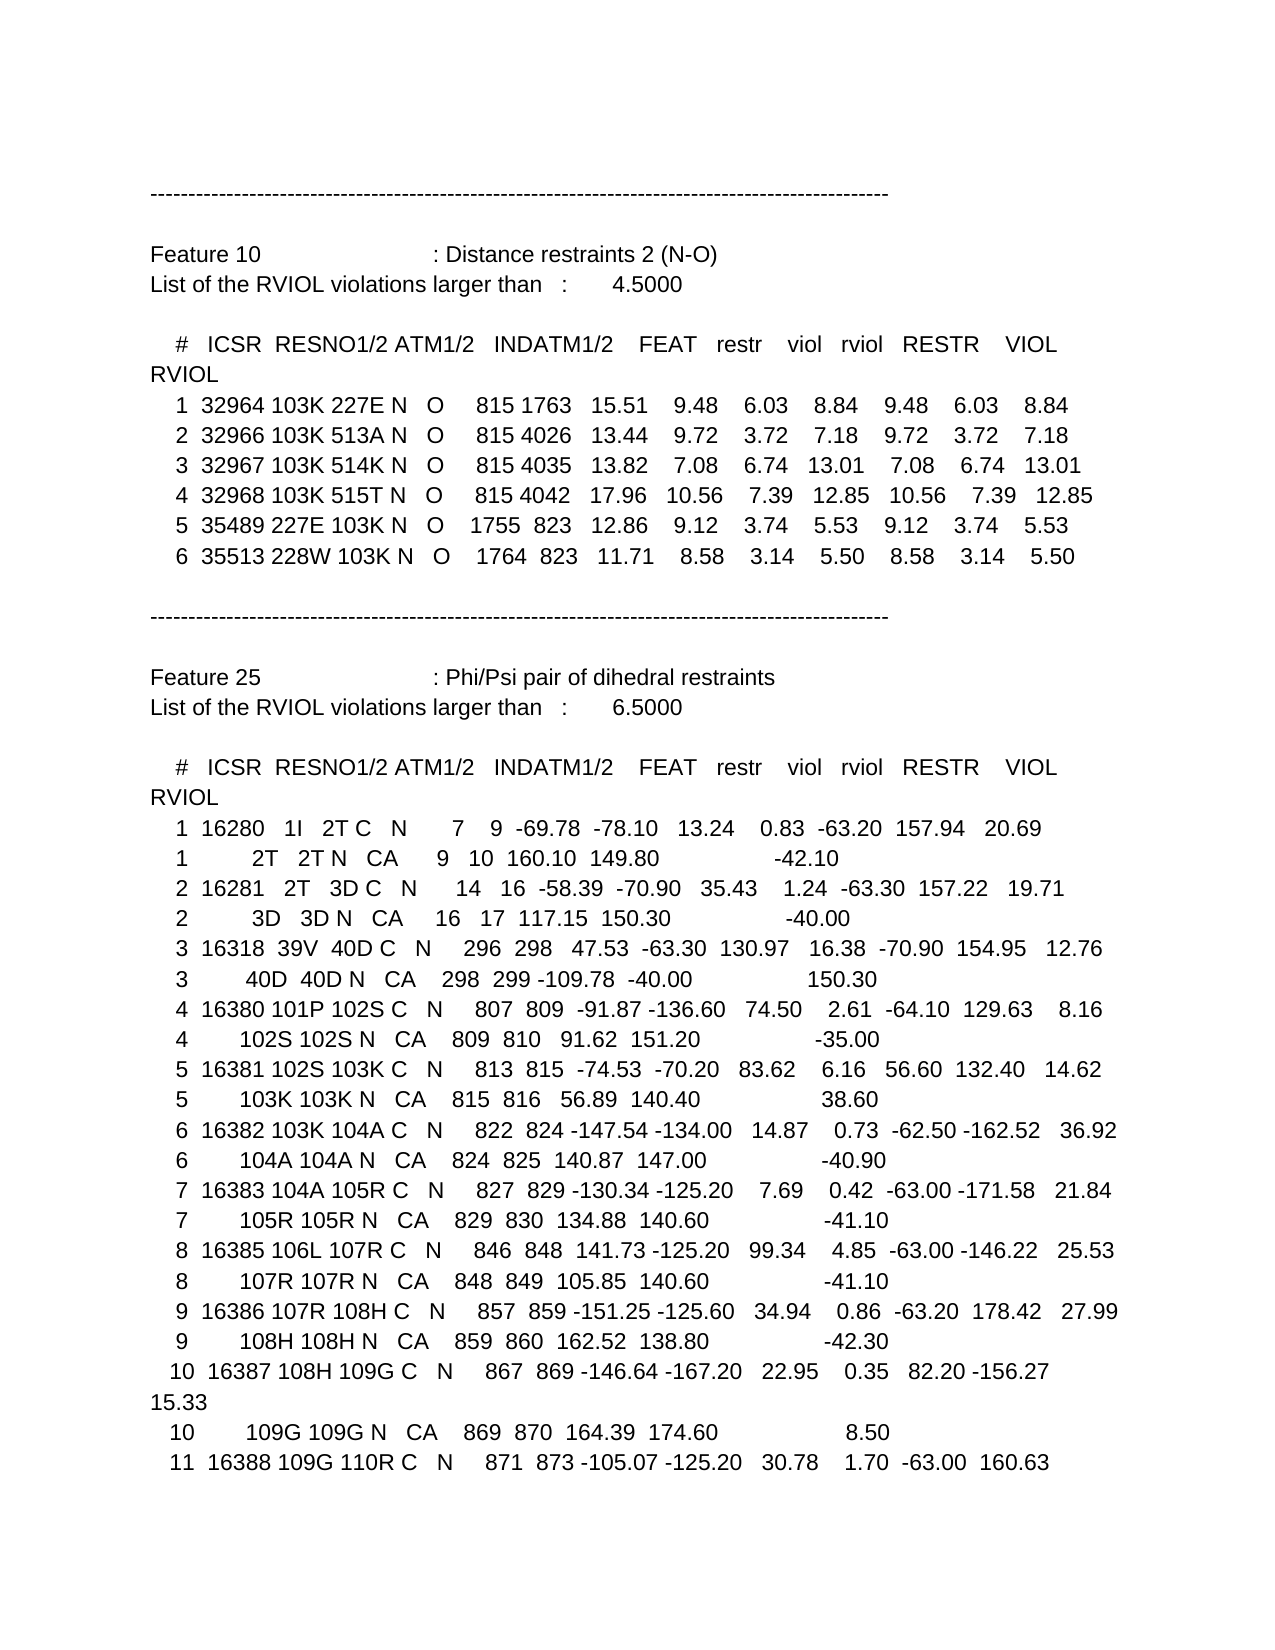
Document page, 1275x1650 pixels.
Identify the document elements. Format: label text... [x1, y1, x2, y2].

text 4 16380 101P 102S C N 807 809 -91.87 -136.60 74.50 2.61 -64.10 129.63 8.16 [150, 996, 1125, 1022]
text 5 16381 102S 103K C N 813 815 -74.53 -70.20 83.62 6.16 56.60 132.40 14.62 [150, 1056, 1125, 1083]
text Feature 10 : Distance restraints 2 (N-O) [150, 241, 1125, 267]
text # ICSR RESNO1/2 ATM1/2 INDATM1/2 FEAT restr viol rviol RESTR VIOL RVIOL [150, 331, 1125, 388]
text 4 32968 103K 515T N O 815 4042 17.96 10.56 7.39 12.85 10.56 7.39 12.85 [150, 482, 1125, 509]
text ------------------------------------------------------------------------------------------------- [150, 603, 1125, 629]
text List of the RVIOL violations larger than : 4.5000 [150, 271, 1125, 297]
text 6 35513 228W 103K N O 1764 823 11.71 8.58 3.14 5.50 8.58 3.14 5.50 [150, 543, 1125, 569]
text 10 109G 109G N CA 869 870 164.39 174.60 8.50 [150, 1419, 1125, 1445]
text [150, 1449, 1125, 1475]
text 8 16385 106L 107R C N 846 848 141.73 -125.20 99.34 4.85 -63.00 -146.22 25.53 [150, 1237, 1125, 1264]
text 7 105R 105R N CA 829 830 134.88 140.60 -41.10 [150, 1207, 1125, 1234]
text 1 2T 2T N CA 9 10 160.10 149.80 -42.10 [150, 845, 1125, 871]
text 4 102S 102S N CA 809 810 91.62 151.20 -35.00 [150, 1026, 1125, 1052]
text 5 103K 103K N CA 815 816 56.89 140.40 38.60 [150, 1086, 1125, 1113]
text List of the RVIOL violations larger than : 6.5000 [150, 694, 1125, 720]
text 6 16382 103K 104A C N 822 824 -147.54 -134.00 14.87 0.73 -62.50 -162.52 36.92 [150, 1117, 1125, 1143]
text # ICSR RESNO1/2 ATM1/2 INDATM1/2 FEAT restr viol rviol RESTR VIOL RVIOL [150, 754, 1125, 811]
text 8 107R 107R N CA 848 849 105.85 140.60 -41.10 [150, 1268, 1125, 1294]
text 3 40D 40D N CA 298 299 -109.78 -40.00 150.30 [150, 966, 1125, 992]
text 6 104A 104A N CA 824 825 140.87 147.00 -40.90 [150, 1147, 1125, 1173]
text ------------------------------------------------------------------------------------------------- [150, 180, 1125, 207]
text 3 16318 39V 40D C N 296 298 47.53 -63.30 130.97 16.38 -70.90 154.95 12.76 [150, 935, 1125, 962]
text 2 3D 3D N CA 16 17 117.15 150.30 -40.00 [150, 905, 1125, 932]
text 1 16280 1I 2T C N 7 9 -69.78 -78.10 13.24 0.83 -63.20 157.94 20.69 [150, 814, 1125, 841]
text Feature 25 : Phi/Psi pair of dihedral restraints [150, 663, 1125, 690]
text 9 16386 107R 108H C N 857 859 -151.25 -125.60 34.94 0.86 -63.20 178.42 27.99 [150, 1298, 1125, 1324]
text 1 32964 103K 227E N O 815 1763 15.51 9.48 6.03 8.84 9.48 6.03 8.84 [150, 392, 1125, 418]
text 7 16383 104A 105R C N 827 829 -130.34 -125.20 7.69 0.42 -63.00 -171.58 21.84 [150, 1177, 1125, 1203]
text 2 16281 2T 3D C N 14 16 -58.39 -70.90 35.43 1.24 -63.30 157.22 19.71 [150, 875, 1125, 901]
text 9 108H 108H N CA 859 860 162.52 138.80 -42.30 [150, 1328, 1125, 1354]
text 10 16387 108H 109G C N 867 869 -146.64 -167.20 22.95 0.35 82.20 -156.27 15.33 [150, 1358, 1125, 1415]
text 3 32967 103K 514K N O 815 4035 13.82 7.08 6.74 13.01 7.08 6.74 13.01 [150, 452, 1125, 478]
text 2 32966 103K 513A N O 815 4026 13.44 9.72 3.72 7.18 9.72 3.72 7.18 [150, 422, 1125, 448]
text 5 35489 227E 103K N O 1755 823 12.86 9.12 3.74 5.53 9.12 3.74 5.53 [150, 512, 1125, 539]
